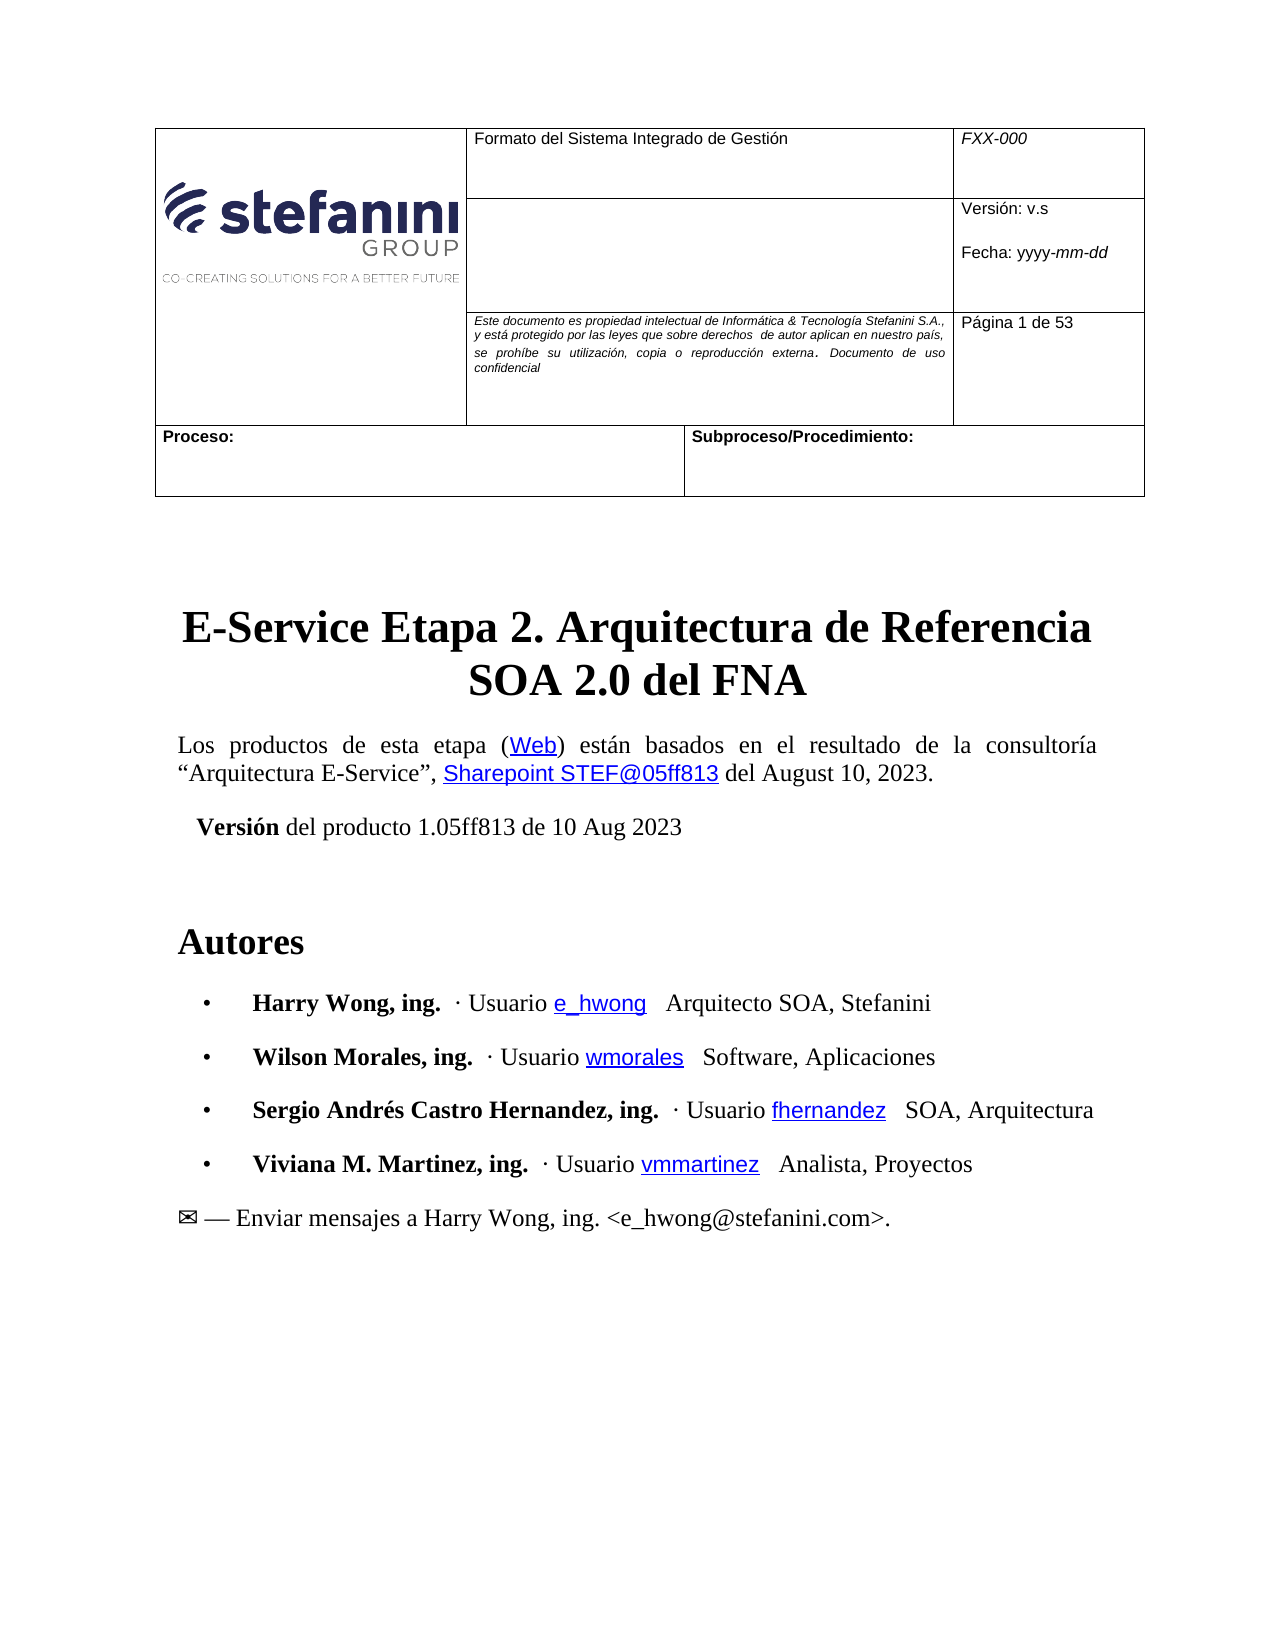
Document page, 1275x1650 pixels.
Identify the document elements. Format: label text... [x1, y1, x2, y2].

list Viviana M. Martinez, ing. · Usuario vmmartinez Analista, Proyectos [202, 1149, 1098, 1178]
list Sergio Andrés Castro Hernandez, ing. · Usuario fhernandez SOA, Arquitectura [202, 1095, 1098, 1124]
text Los productos de esta etapa (Web) están basados en el resultado de la consultoría “Arquitectura E-Service”, Sharepoint STEF@05ff813 del August 10, 2023. [177, 730, 1098, 787]
picture [162, 182, 460, 286]
text ✉ — Enviar mensajes a Harry Wong, ing. <e_hwong@stefanini.com>. [177, 1203, 1098, 1232]
list Harry Wong, ing. · Usuario e_hwong Arquitecto SOA, Stefanini [202, 988, 1098, 1017]
text Versión del producto 1.05ff813 de 10 Aug 2023 [177, 812, 1098, 841]
list Wilson Morales, ing. · Usuario wmorales Software, Aplicaciones [202, 1042, 1098, 1070]
subtitle Autores [177, 920, 1098, 963]
title E-Service Etapa 2. Arquitectura de Referencia SOA 2.0 del FNA [177, 599, 1098, 705]
